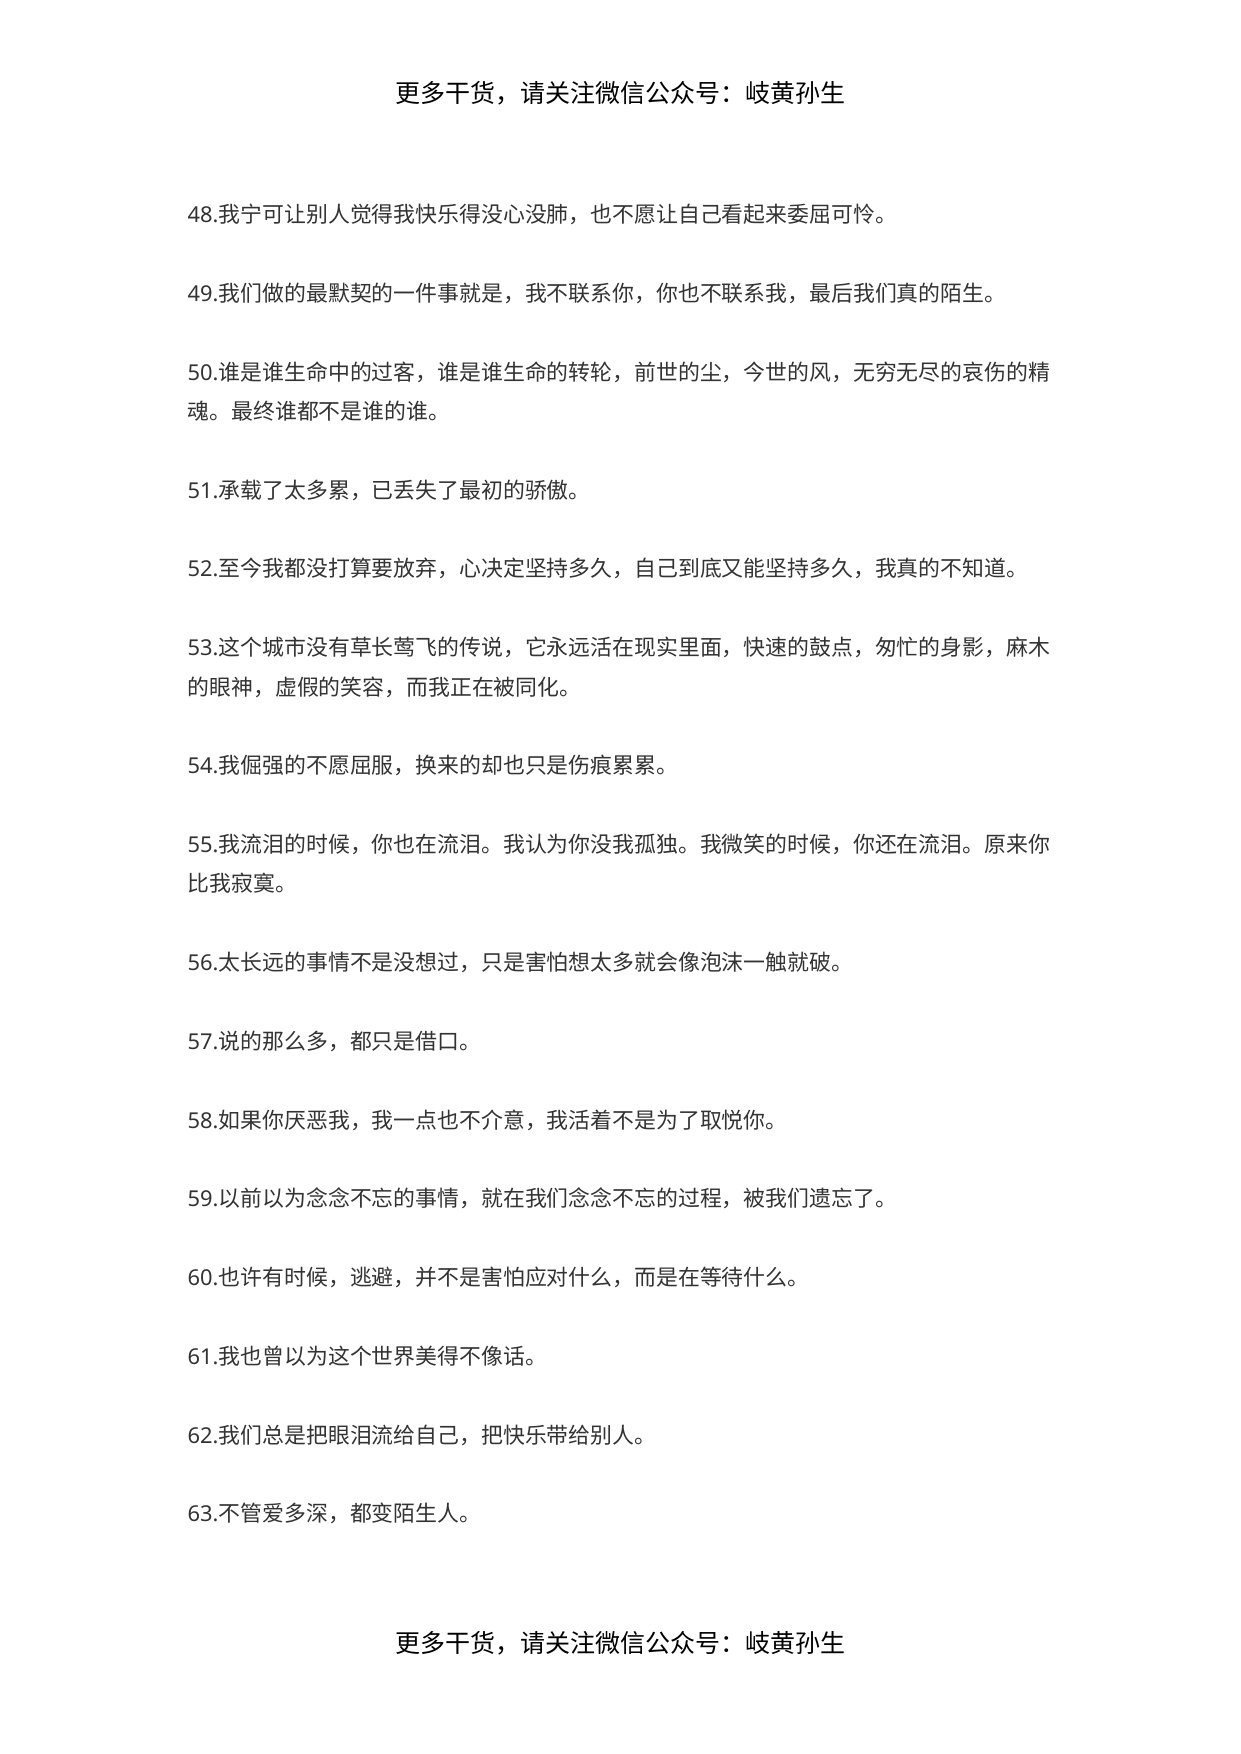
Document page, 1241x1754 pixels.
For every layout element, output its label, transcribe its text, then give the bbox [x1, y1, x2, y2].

text 54.我倔强的不愿屈服，换来的却也只是伤痕累累。 [187, 741, 1053, 780]
text 51.承载了太多累，已丢失了最初的骄傲。 [187, 465, 1053, 504]
text 60.也许有时候，逃避，并不是害怕应对什么，而是在等待什么。 [187, 1252, 1053, 1292]
text 56.太长远的事情不是没想过，只是害怕想太多就会像泡沫一触就破。 [187, 937, 1053, 977]
text 53.这个城市没有草长莺飞的传说，它永远活在现实里面，快速的鼓点，匆忙的身影，麻木的眼神，虚假的笑容，而我正在被同化。 [187, 622, 1053, 701]
text 59.以前以为念念不忘的事情，就在我们念念不忘的过程，被我们遗忘了。 [187, 1174, 1053, 1213]
text 63.不管爱多深，都变陌生人。 [187, 1489, 1053, 1528]
text 57.说的那么多，都只是借口。 [187, 1016, 1053, 1056]
text 49.我们做的最默契的一件事就是，我不联系你，你也不联系我，最后我们真的陌生。 [187, 268, 1053, 307]
text 62.我们总是把眼泪流给自己，把快乐带给别人。 [187, 1410, 1053, 1449]
text 52.至今我都没打算要放弃，心决定坚持多久，自己到底又能坚持多久，我真的不知道。 [187, 544, 1053, 583]
text 48.我宁可让别人觉得我快乐得没心没肺，也不愿让自己看起来委屈可怜。 [187, 189, 1053, 229]
text 58.如果你厌恶我，我一点也不介意，我活着不是为了取悦你。 [187, 1095, 1053, 1134]
text 55.我流泪的时候，你也在流泪。我认为你没我孤独。我微笑的时候，你还在流泪。原来你比我寂寞。 [187, 819, 1053, 898]
text 50.谁是谁生命中的过客，谁是谁生命的转轮，前世的尘，今世的风，无穷无尽的哀伤的精魂。最终谁都不是谁的谁。 [187, 347, 1053, 426]
text 61.我也曾以为这个世界美得不像话。 [187, 1331, 1053, 1371]
